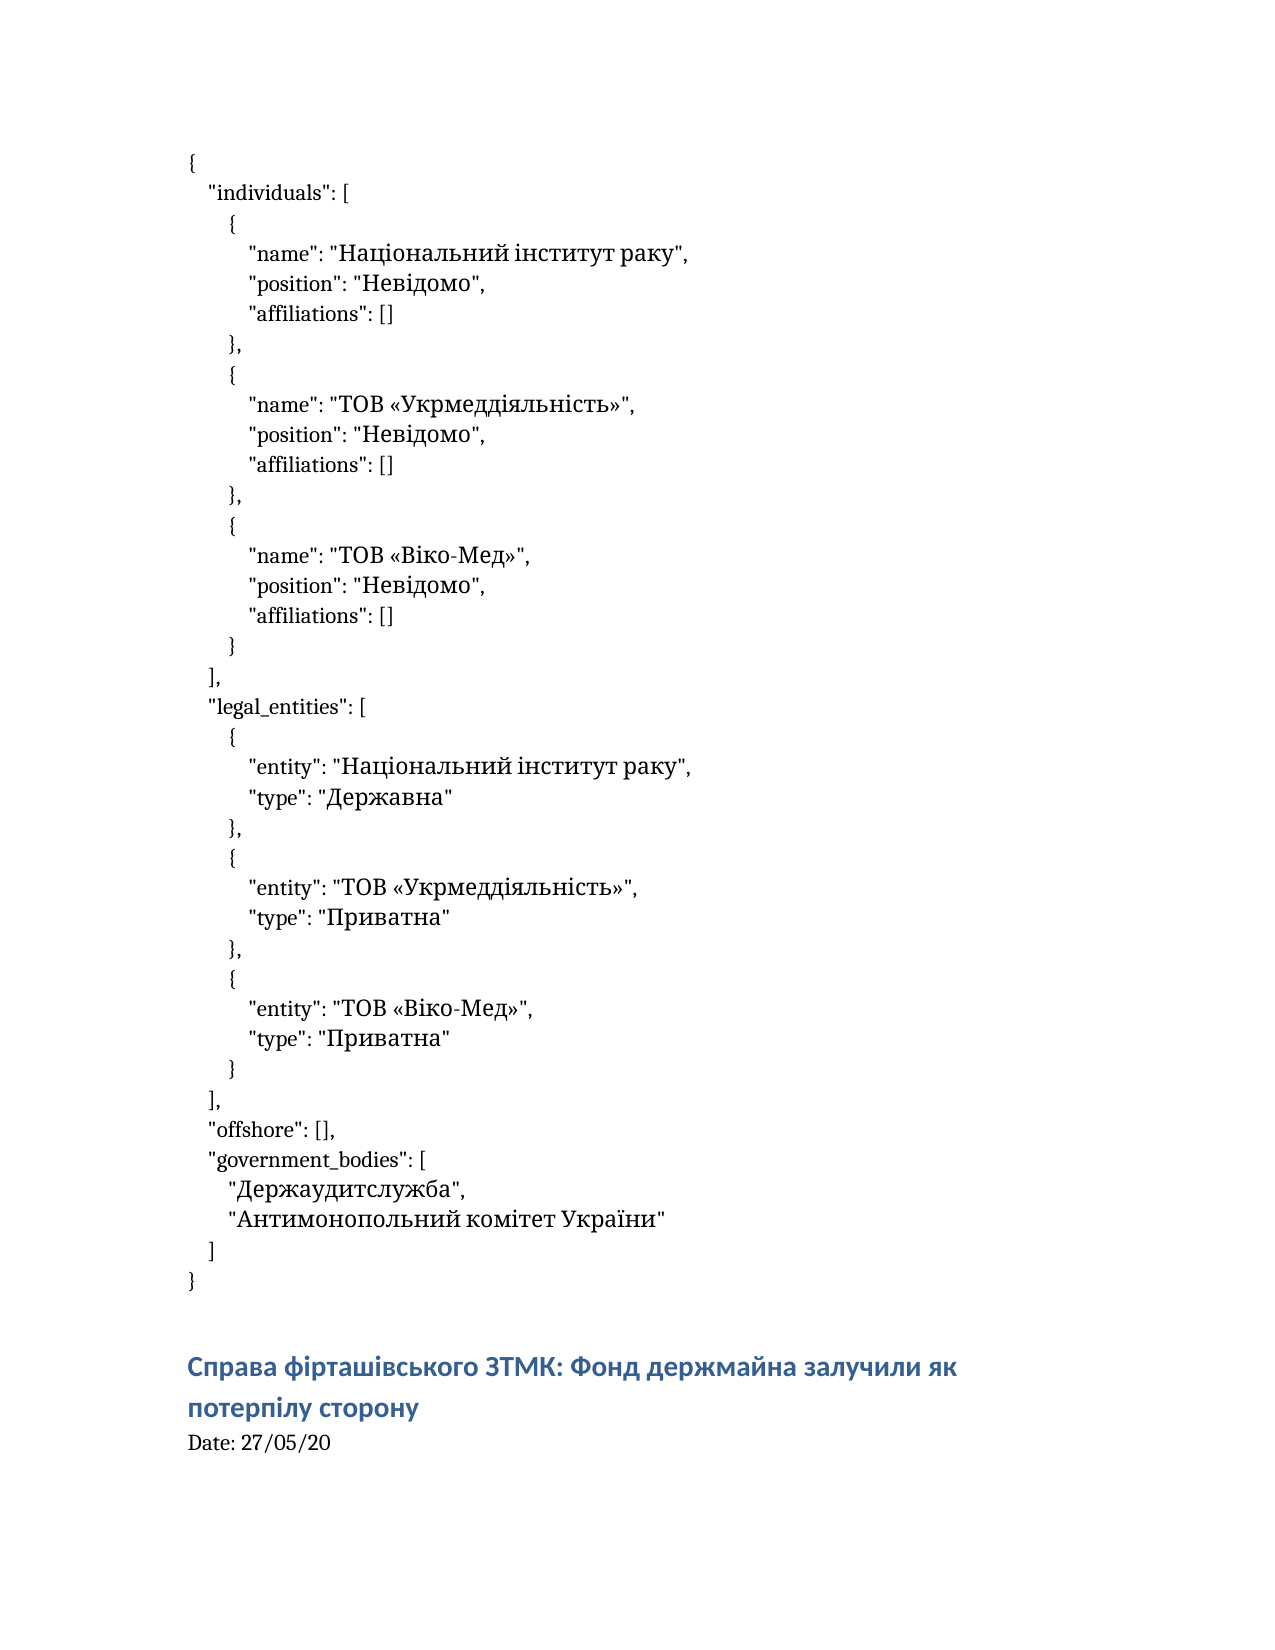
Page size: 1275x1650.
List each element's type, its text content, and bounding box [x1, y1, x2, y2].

text { "individuals": [ { "name": "Національний інститут раку", "position": "Невідомо", "affiliations": [] }, { "name": "ТОВ «Укрмеддіяльність»", "position": "Невідомо", "affiliations": [] }, { "name": "ТОВ «Віко-Мед»", "position": "Невідомо", "affiliations": [] } ], "legal_entities": [ { "entity": "Національний інститут раку", "type": "Державна" }, { "entity": "ТОВ «Укрмеддіяльність»", "type": "Приватна" }, { "entity": "ТОВ «Віко-Мед»", "type": "Приватна" } ], "offshore": [], "government_bodies": [ "Держаудитслужба", "Антимонопольний комітет України" ] } [187, 150, 1087, 1294]
subtitle Справа фірташівського ЗТМК: Фонд держмайна залучили як потерпілу сторону [187, 1348, 1087, 1424]
text Date: 27/05/20 [187, 1430, 1087, 1456]
